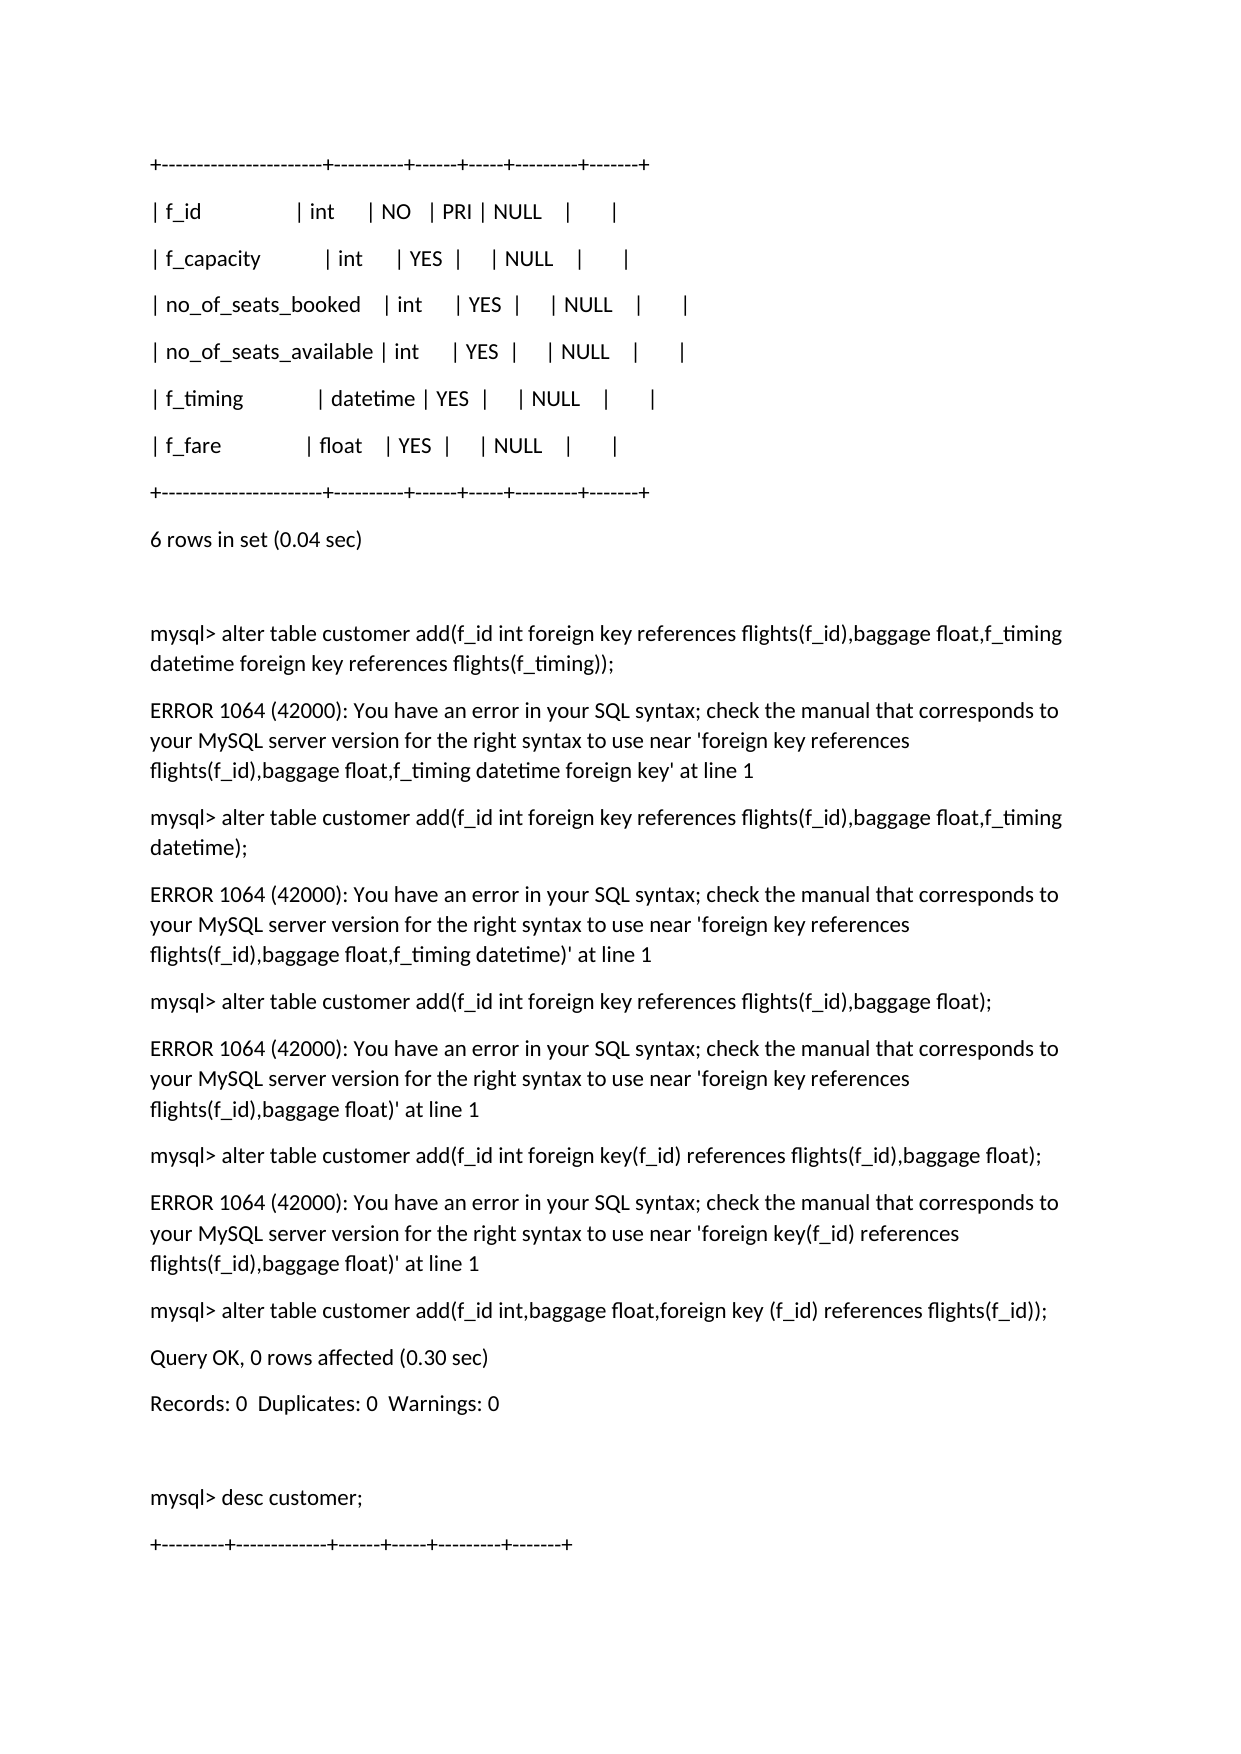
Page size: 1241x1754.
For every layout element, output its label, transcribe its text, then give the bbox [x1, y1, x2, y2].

text mysql> alter table customer add(f_id int foreign key references flights(f_id),baggage float,f_timing datetime); [150, 803, 1090, 861]
text mysql> alter table customer add(f_id int,baggage float,foreign key (f_id) references flights(f_id)); [150, 1296, 1090, 1324]
text | no_of_seats_available | int | YES | | NULL | | [150, 337, 1090, 366]
text Records: 0 Duplicates: 0 Warnings: 0 [150, 1389, 1090, 1418]
text | f_capacity | int | YES | | NULL | | [150, 244, 1090, 272]
text ERROR 1064 (42000): You have an error in your SQL syntax; check the manual that corresponds to your MySQL server version for the right syntax to use near 'foreign key(f_id) references flights(f_id),baggage float)' at line 1 [150, 1188, 1090, 1277]
text mysql> alter table customer add(f_id int foreign key references flights(f_id),baggage float,f_timing datetime foreign key references flights(f_timing)); [150, 619, 1090, 677]
text mysql> desc customer; [150, 1483, 1090, 1511]
text Query OK, 0 rows affected (0.30 sec) [150, 1343, 1090, 1371]
text ERROR 1064 (42000): You have an error in your SQL syntax; check the manual that corresponds to your MySQL server version for the right syntax to use near 'foreign key references flights(f_id),baggage float)' at line 1 [150, 1034, 1090, 1123]
text | no_of_seats_booked | int | YES | | NULL | | [150, 291, 1090, 319]
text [150, 1530, 1090, 1558]
text | f_timing | datetime | YES | | NULL | | [150, 384, 1090, 412]
text ERROR 1064 (42000): You have an error in your SQL syntax; check the manual that corresponds to your MySQL server version for the right syntax to use near 'foreign key references flights(f_id),baggage float,f_timing datetime)' at line 1 [150, 880, 1090, 969]
text +-----------------------+----------+------+-----+---------+-------+ [150, 478, 1090, 506]
text mysql> alter table customer add(f_id int foreign key references flights(f_id),baggage float); [150, 987, 1090, 1016]
text 6 rows in set (0.04 sec) [150, 525, 1090, 553]
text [150, 150, 1090, 178]
text | f_id | int | NO | PRI | NULL | | [150, 197, 1090, 225]
text ERROR 1064 (42000): You have an error in your SQL syntax; check the manual that corresponds to your MySQL server version for the right syntax to use near 'foreign key references flights(f_id),baggage float,f_timing datetime foreign key' at line 1 [150, 696, 1090, 784]
text mysql> alter table customer add(f_id int foreign key(f_id) references flights(f_id),baggage float); [150, 1142, 1090, 1170]
text | f_fare | float | YES | | NULL | | [150, 431, 1090, 459]
